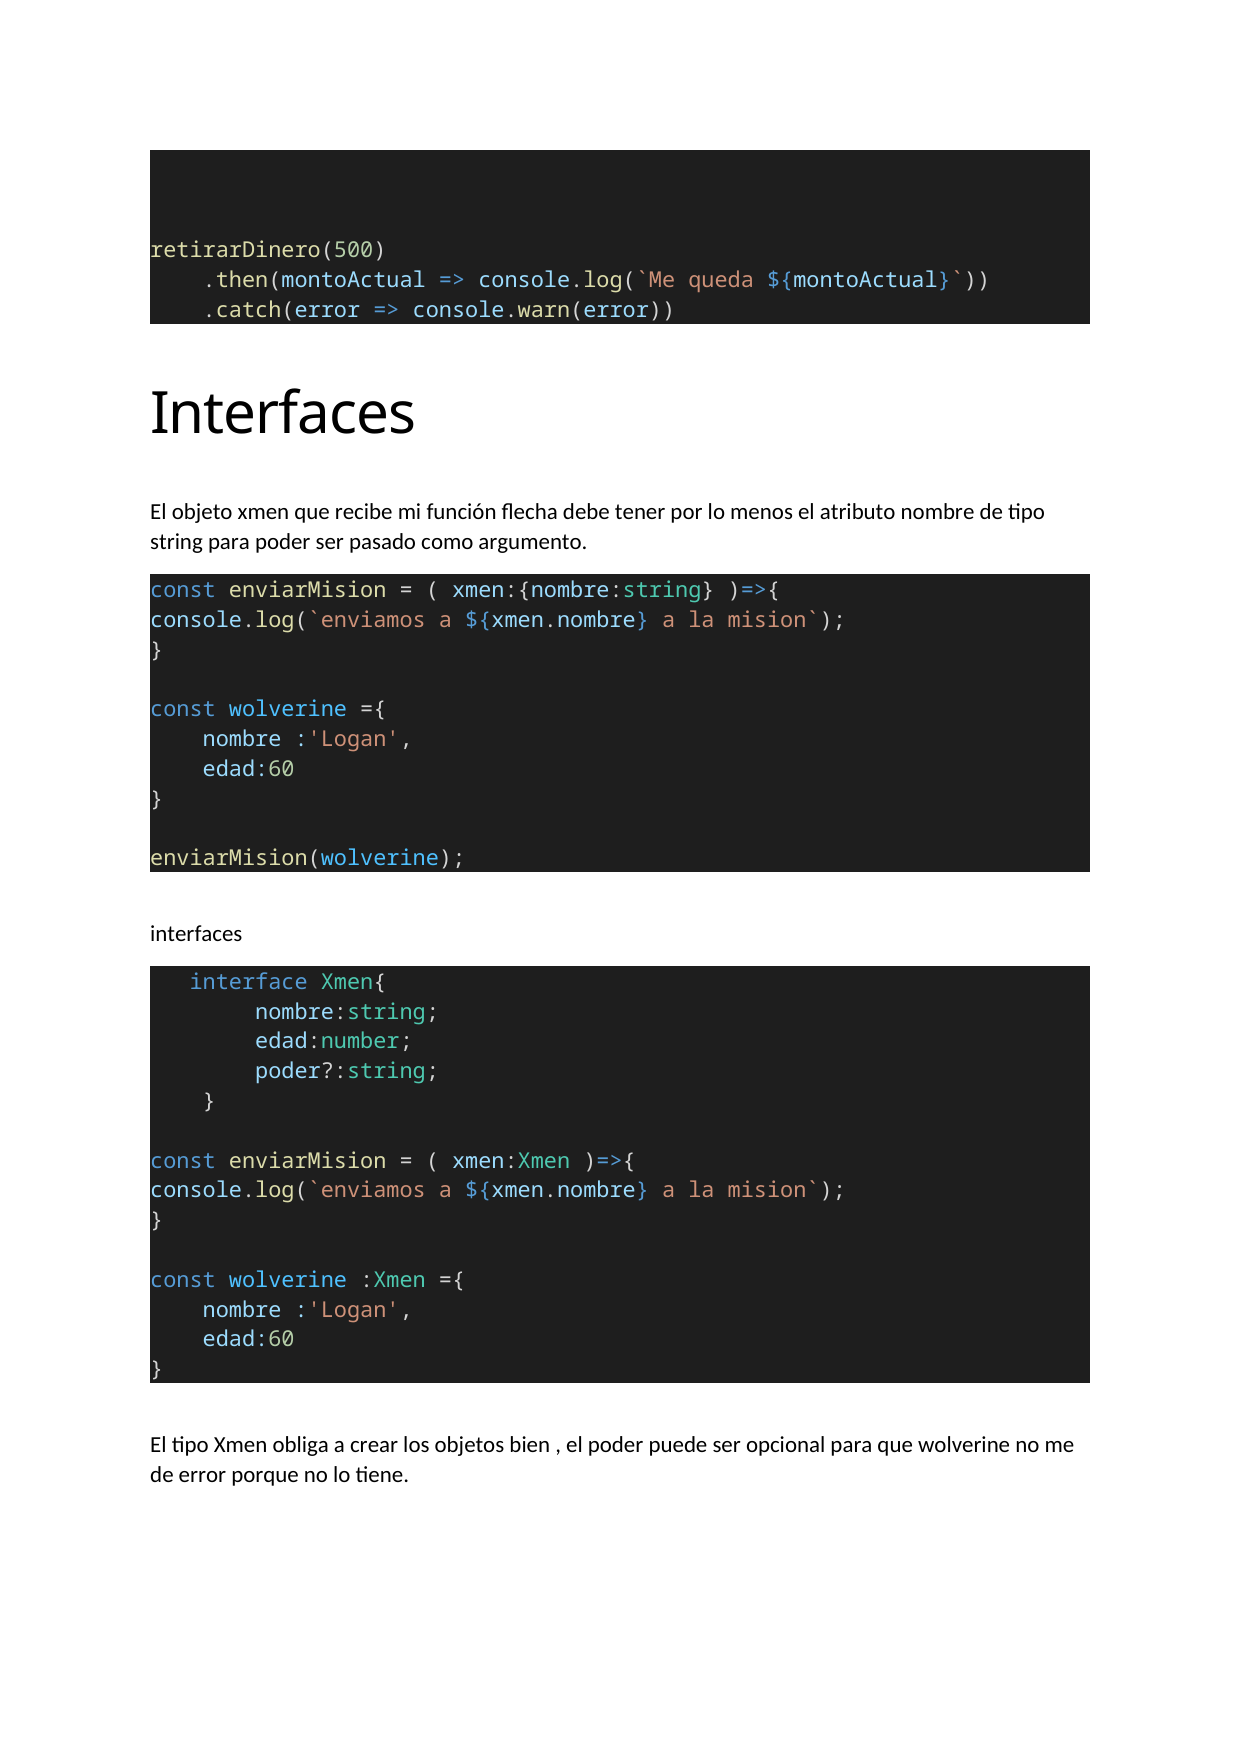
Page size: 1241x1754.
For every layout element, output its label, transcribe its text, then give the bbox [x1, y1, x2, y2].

text } [150, 1353, 1090, 1383]
title Interfaces [150, 371, 1090, 450]
text } [150, 1204, 1090, 1234]
text .then(montoActual => console.log(`Me queda ${montoActual}`)) [150, 264, 1090, 294]
text console.log(`enviamos a ${xmen.nombre} a la mision`); [150, 1174, 1090, 1204]
text El tipo Xmen obliga a crear los objetos bien , el poder puede ser opcional para que wolverine no me de error porque no lo tiene. [150, 1430, 1090, 1488]
text const enviarMision = ( xmen:{nombre:string} )=>{ [150, 574, 1090, 604]
text interface Xmen{ [150, 966, 1090, 996]
text nombre:string; [150, 996, 1090, 1025]
text const enviarMision = ( xmen:Xmen )=>{ [150, 1144, 1090, 1174]
text const wolverine :Xmen ={ [150, 1264, 1090, 1293]
text poder?:string; [150, 1055, 1090, 1085]
text El objeto xmen que recibe mi función flecha debe tener por lo menos el atributo nombre de tipo string para poder ser pasado como argumento. [150, 497, 1090, 555]
text edad:number; [150, 1025, 1090, 1055]
text edad:60 [150, 753, 1090, 783]
text } [150, 634, 1090, 663]
text nombre :'Logan', [150, 1293, 1090, 1323]
text interfaces [150, 919, 1090, 947]
text } [150, 1085, 1090, 1115]
text edad:60 [150, 1323, 1090, 1353]
text } [150, 783, 1090, 812]
text console.log(`enviamos a ${xmen.nombre} a la mision`); [150, 604, 1090, 634]
text nombre :'Logan', [150, 723, 1090, 753]
text retirarDinero(500) [150, 234, 1090, 264]
text enviarMision(wolverine); [150, 842, 1090, 872]
text const wolverine ={ [150, 693, 1090, 723]
text .catch(error => console.warn(error)) [150, 294, 1090, 324]
